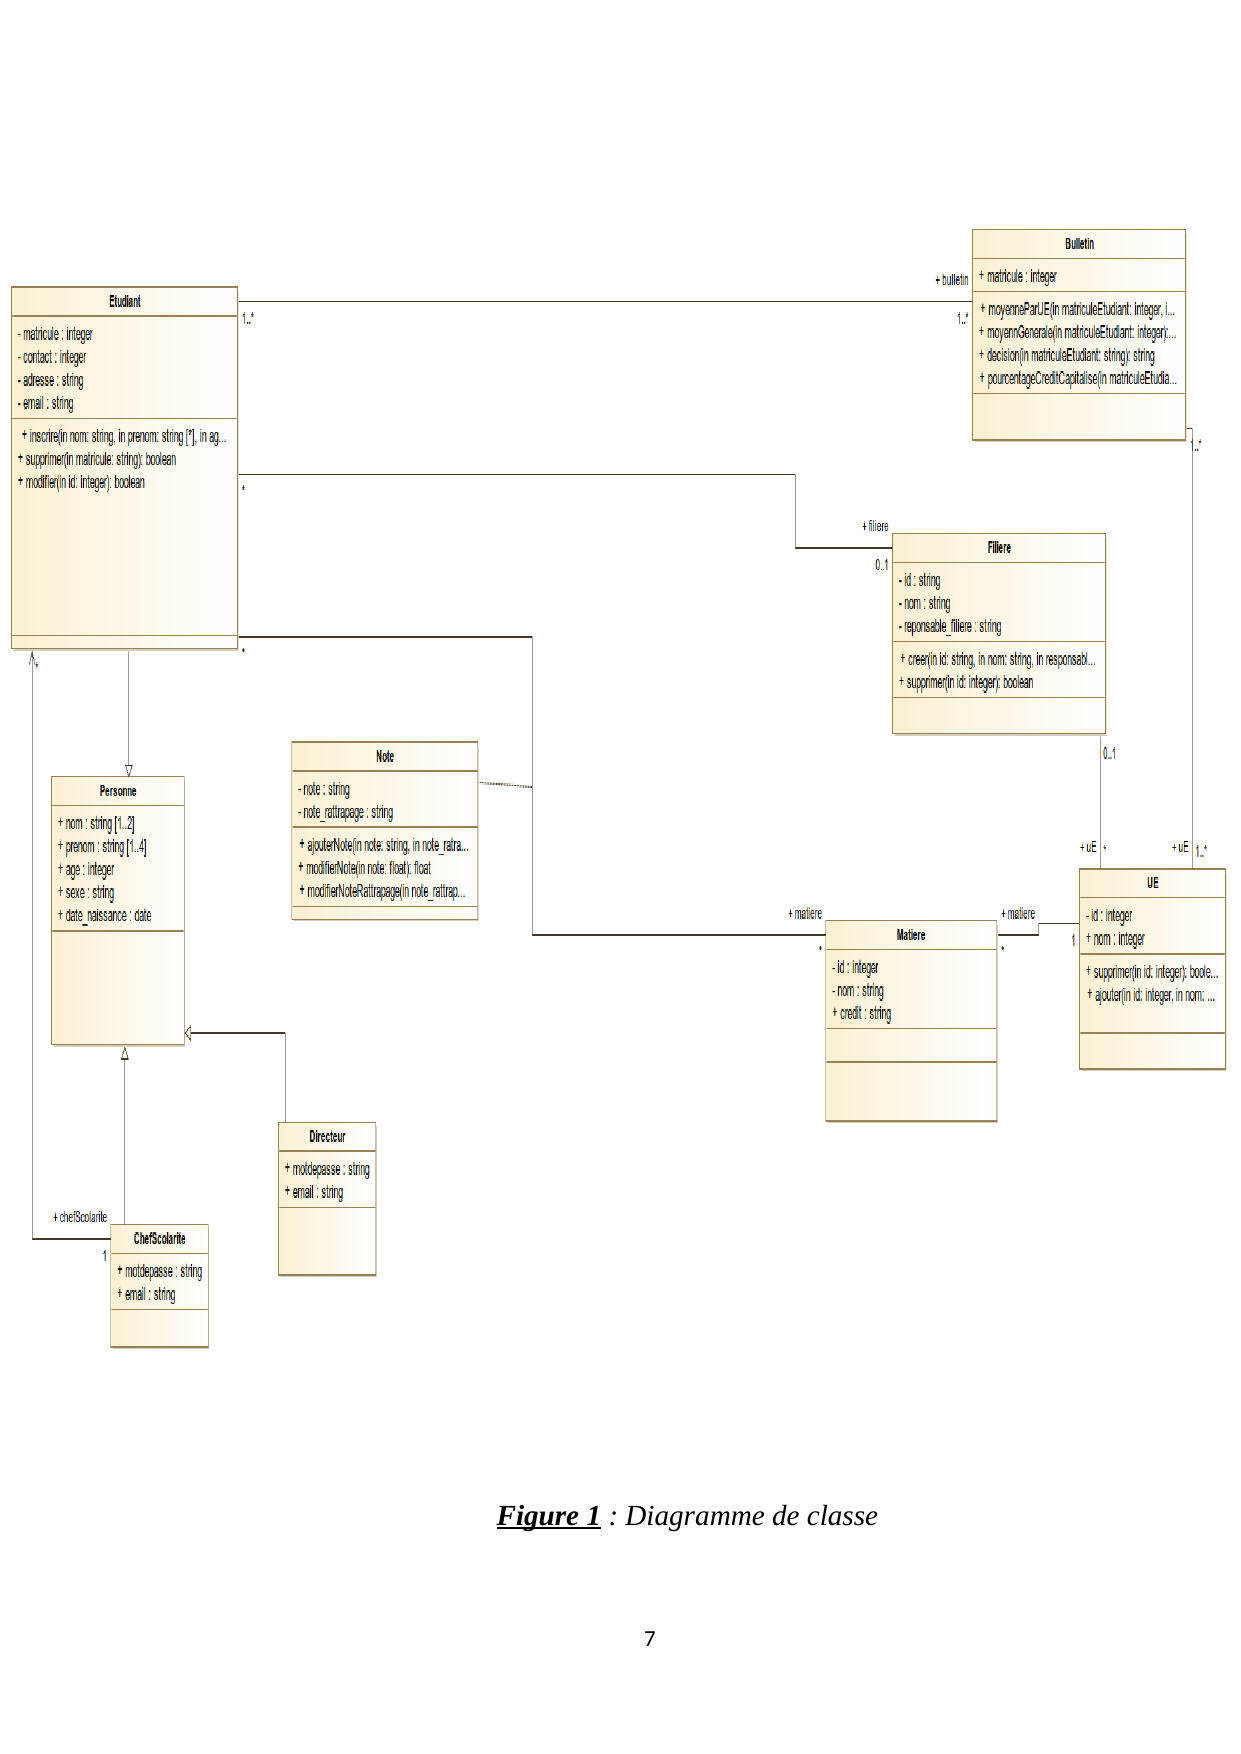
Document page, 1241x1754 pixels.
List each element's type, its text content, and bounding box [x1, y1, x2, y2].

picture [4, 215, 1233, 1364]
list Figure 1 : Diagramme de classe [223, 1498, 1152, 1532]
